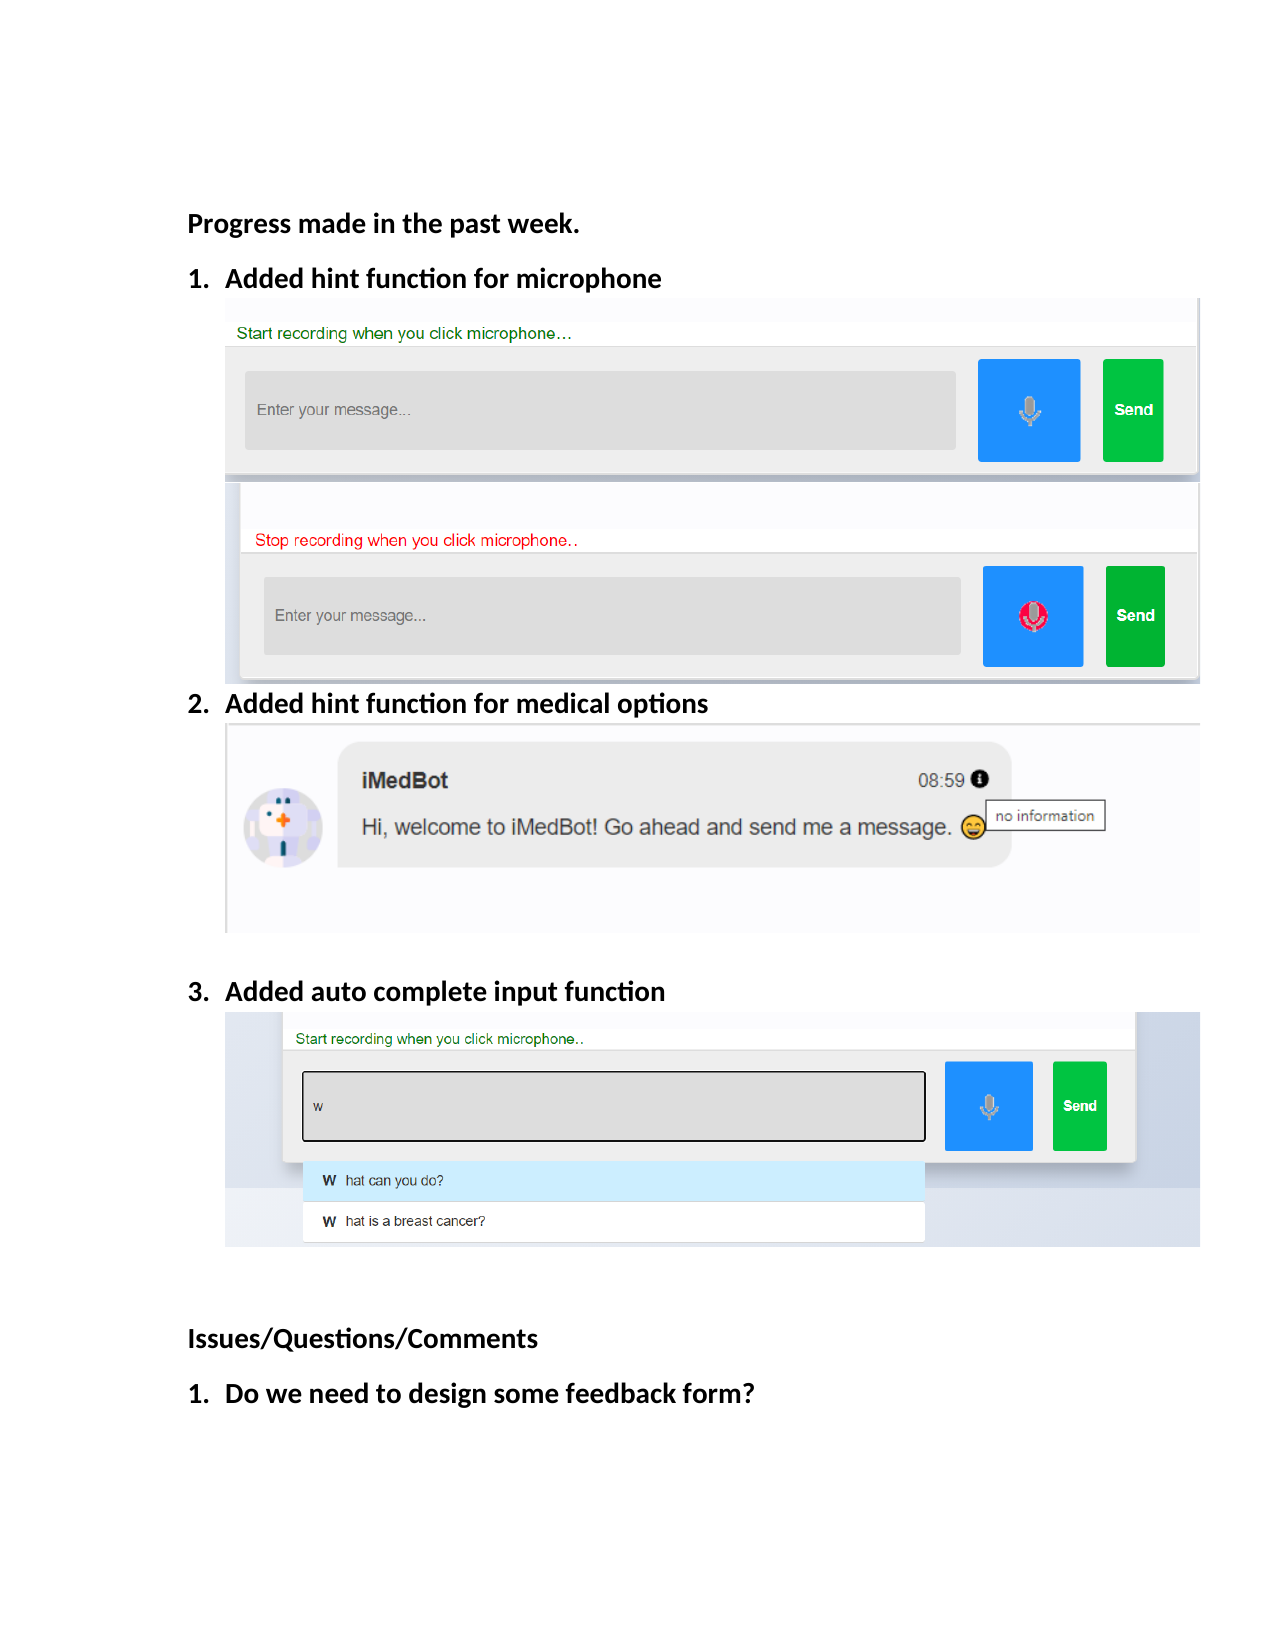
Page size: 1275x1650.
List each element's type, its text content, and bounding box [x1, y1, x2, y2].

picture [225, 1012, 1200, 1247]
list Added hint function for microphone [187, 260, 1125, 296]
picture [225, 298, 1200, 482]
list Added hint function for medical options [187, 685, 1125, 721]
list Added auto complete input function [187, 973, 1125, 1009]
picture [225, 723, 1200, 933]
text Issues/Questions/Comments [187, 1320, 1125, 1356]
picture [225, 483, 1200, 684]
list Do we need to design some feedback form? [187, 1375, 1125, 1411]
text Progress made in the past week. [187, 205, 1125, 241]
